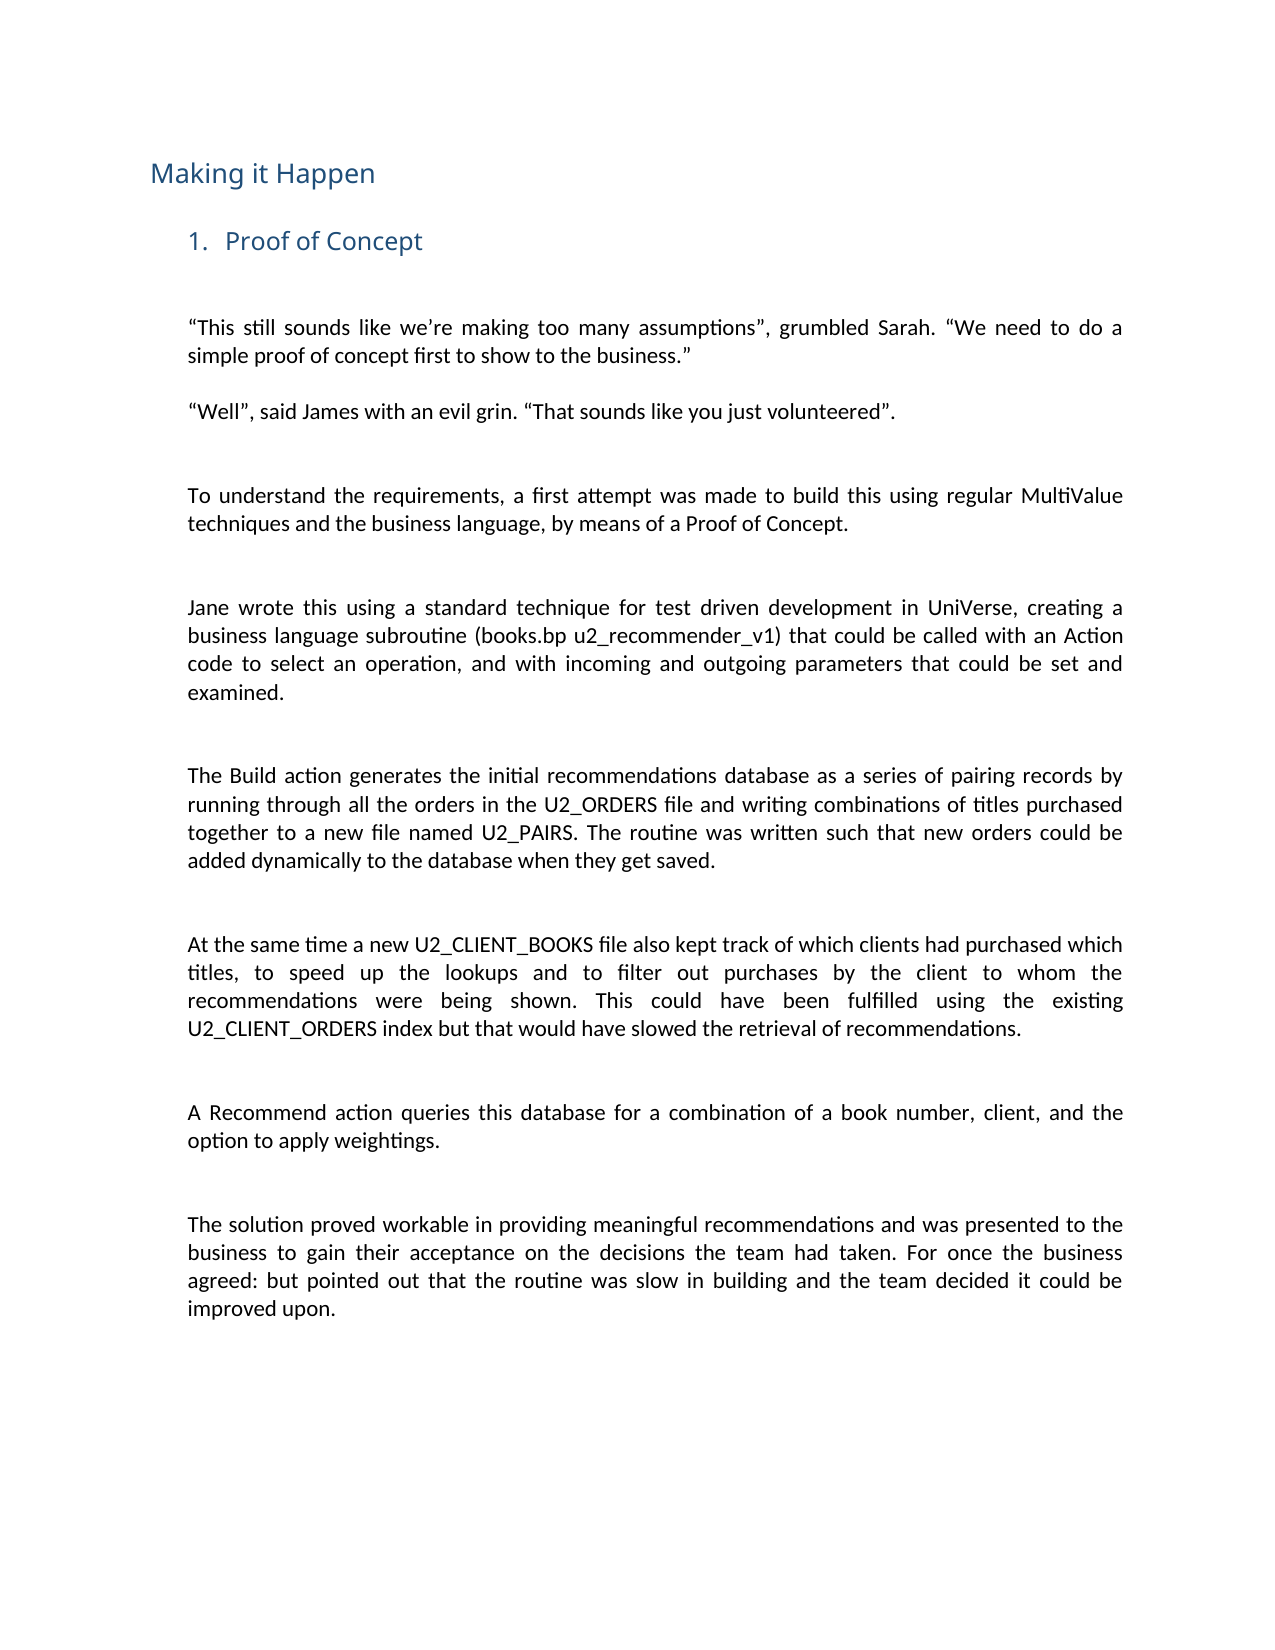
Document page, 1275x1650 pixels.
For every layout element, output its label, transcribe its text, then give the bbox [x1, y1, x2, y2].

text The Build action generates the initial recommendations database as a series of pairing records by running through all the orders in the U2_ORDERS file and writing combinations of titles purchased together to a new file named U2_PAIRS. The routine was written such that new orders could be added dynamically to the database when they get saved. [187, 762, 1125, 874]
text At the same time a new U2_CLIENT_BOOKS file also kept track of which clients had purchased which titles, to speed up the lookups and to filter out purchases by the client to whom the recommendations were being shown. This could have been fulfilled using the existing U2_CLIENT_ORDERS index but that would have slowed the retrieval of recommendations. [187, 930, 1125, 1042]
text The solution proved workable in providing meaningful recommendations and was presented to the business to gain their acceptance on the decisions the team had taken. For once the business agreed: but pointed out that the routine was slow in building and the team decided it could be improved upon. [187, 1210, 1125, 1322]
text A Recommend action queries this database for a combination of a book number, client, and the option to apply weightings. [187, 1098, 1125, 1154]
text “This still sounds like we’re making too many assumptions”, grumbled Sarah. “We need to do a simple proof of concept first to show to the business.” [187, 313, 1125, 369]
text To understand the requirements, a first attempt was made to build this using regular MultiValue techniques and the business language, by means of a Proof of Concept. [187, 481, 1125, 537]
subtitle Proof of Concept [187, 223, 1125, 257]
text Jane wrote this using a standard technique for test driven development in UniVerse, creating a business language subroutine (books.bp u2_recommender_v1) that could be called with an Action code to select an operation, and with incoming and outgoing parameters that could be set and examined. [187, 593, 1125, 706]
text “Well”, said James with an evil grin. “That sounds like you just volunteered”. [187, 397, 1125, 425]
subtitle Making it Happen [150, 154, 1125, 191]
